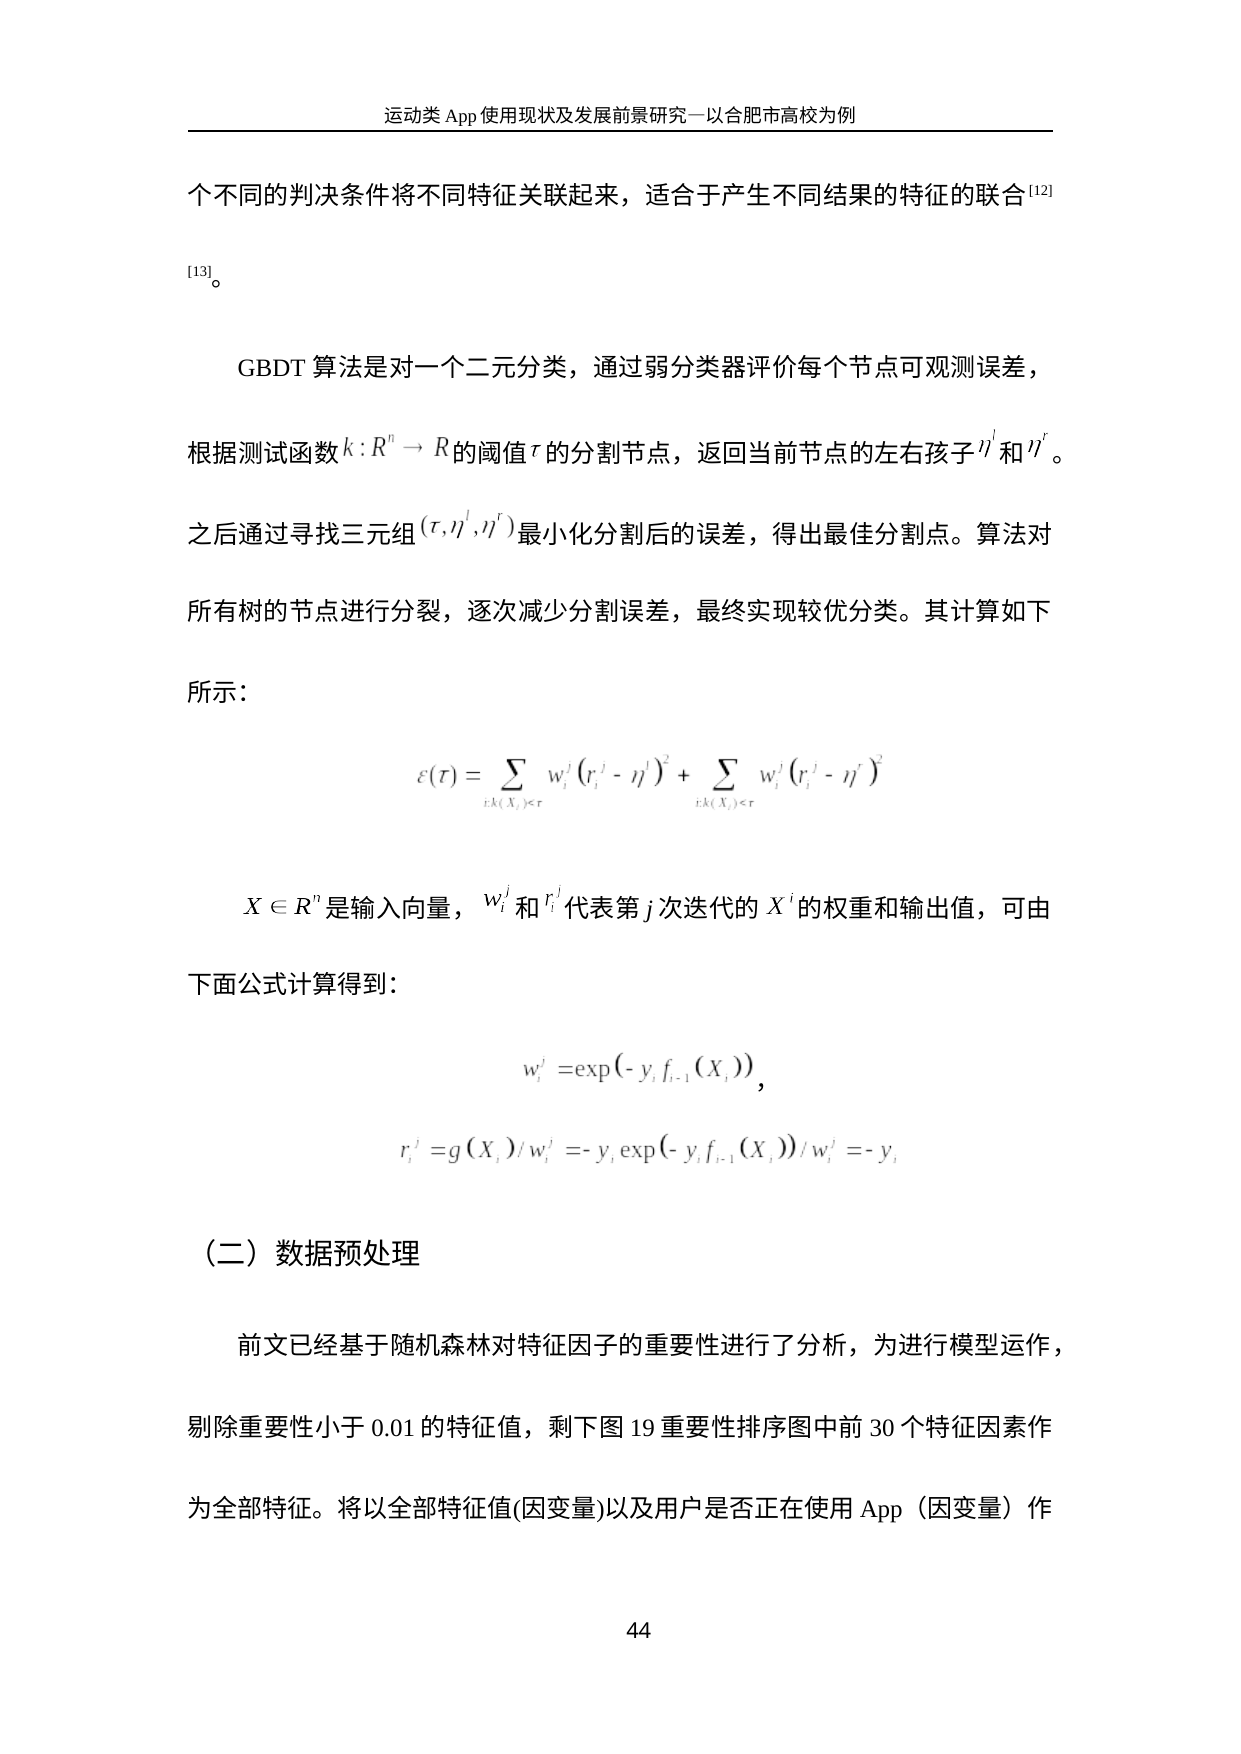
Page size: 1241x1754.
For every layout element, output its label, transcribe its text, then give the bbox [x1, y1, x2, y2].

text GBDT 算法是对一个二元分类，通过弱分类器评价每个节点可观测误差，根据测试函数的阈值的分割节点，返回当前节点的左右孩子和。之后通过寻找三元组最小化分割后的误差，得出最佳分割点。算法对所有树的节点进行分裂，逐次减少分割误差，最终实现较优分类。其计算如下所示： [187, 333, 1053, 723]
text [187, 1311, 1053, 1539]
subtitle （二）数据预处理 [187, 1219, 1053, 1284]
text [187, 161, 1053, 308]
text 是输入向量，和代表第j次迭代的的权重和输出值，可由下面公式计算得到： [187, 869, 1053, 1016]
text ， [187, 1041, 1053, 1106]
